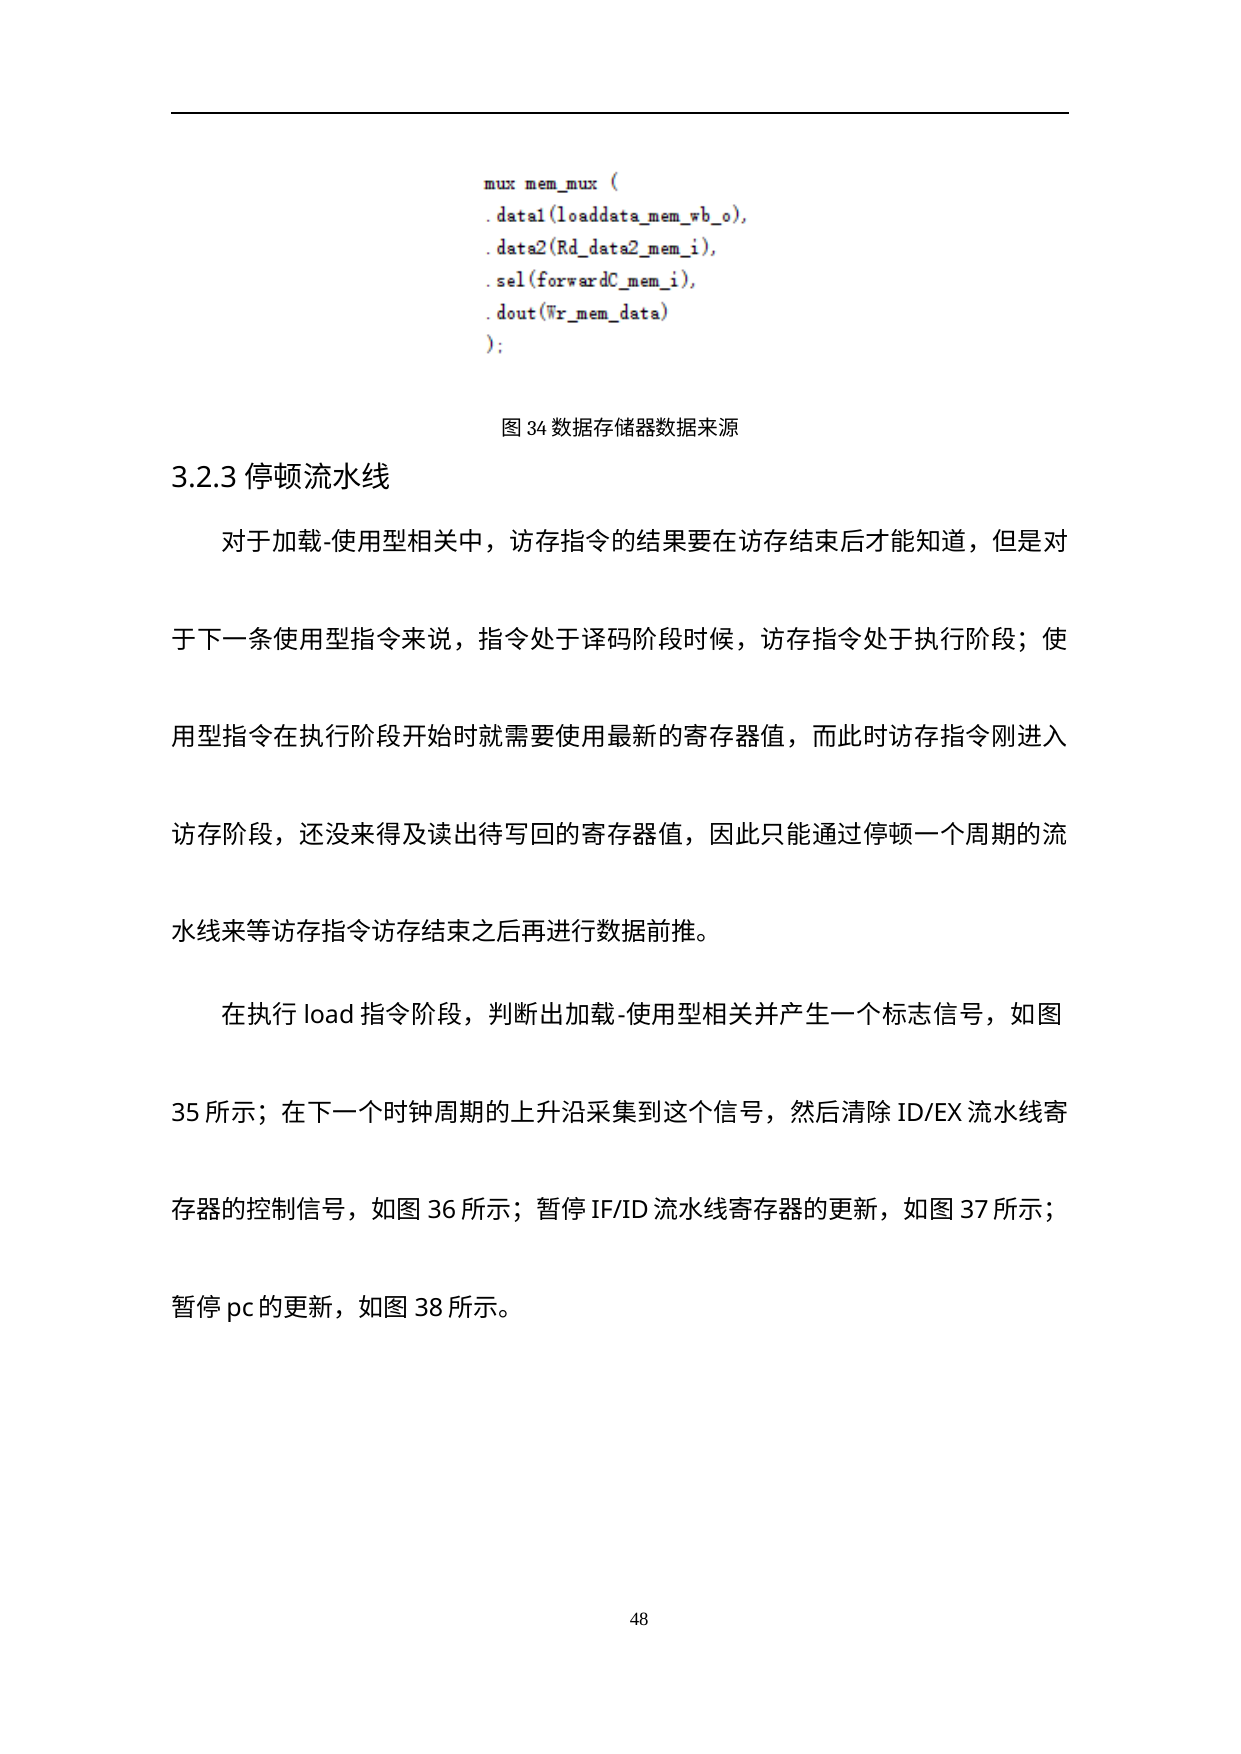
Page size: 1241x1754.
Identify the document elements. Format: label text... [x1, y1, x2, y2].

text 对于加载-使用型相关中，访存指令的结果要在访存结束后才能知道，但是对于下一条使用型指令来说，指令处于译码阶段时候，访存指令处于执行阶段；使用型指令在执行阶段开始时就需要使用最新的寄存器值，而此时访存指令刚进入访存阶段，还没来得及读出待写回的寄存器值，因此只能通过停顿一个周期的流水线来等访存指令访存结束之后再进行数据前推。 [171, 507, 1069, 962]
text 图 34 数据存储器数据来源 [171, 410, 1069, 442]
picture [462, 170, 778, 381]
text 停顿流水线 [171, 442, 1069, 507]
text 在执行load指令阶段，判断出加载-使用型相关并产生一个标志信号，如图 35所示；在下一个时钟周期的上升沿采集到这个信号，然后清除ID/EX流水线寄存器的控制信号，如图 36所示；暂停IF/ID流水线寄存器的更新，如图 37所示；暂停pc的更新，如图 38所示。 [171, 981, 1069, 1338]
